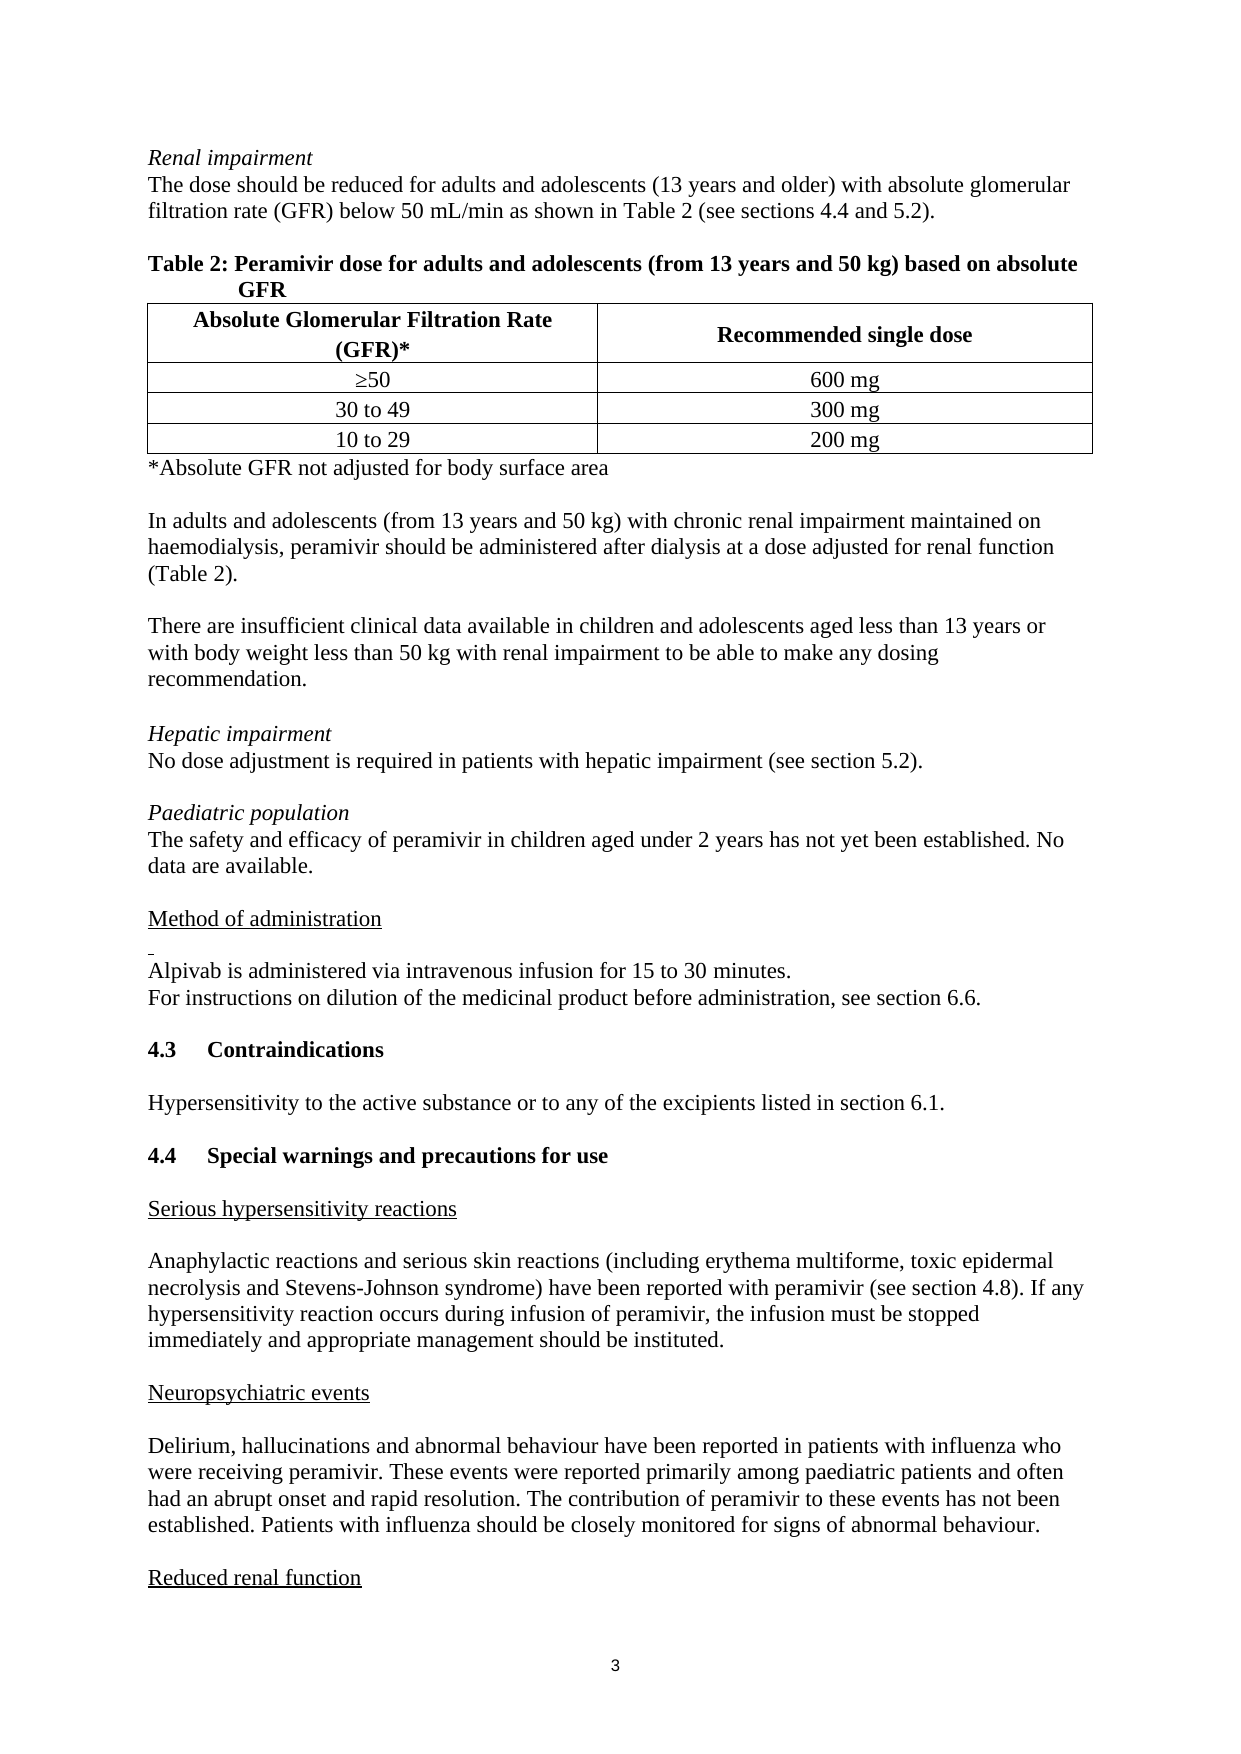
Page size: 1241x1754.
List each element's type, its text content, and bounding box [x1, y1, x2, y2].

table_cell 600 mg [598, 363, 1092, 392]
table_cell 10 to 29 [148, 424, 597, 453]
text For instructions on dilution of the medicinal product before administration, see section 6.6. [148, 984, 1092, 1010]
text Neuropsychiatric events [148, 1379, 1092, 1406]
table_header Absolute Glomerular Filtration Rate (GFR)* [148, 304, 597, 362]
text Paediatric population [148, 799, 1092, 826]
text 4.4 Special warnings and precautions for use [148, 1142, 1092, 1168]
text No dose adjustment is required in patients with hepatic impairment (see section 5.2). [148, 747, 1092, 773]
text Hepatic impairment [148, 720, 1092, 747]
table_header Recommended single dose [598, 304, 1092, 362]
text The dose should be reduced for adults and adolescents (13 years and older) with absolute glomerular filtration rate (GFR) below 50 mL/min as shown in Table 2 (see sections 4.4 and 5.2). [148, 171, 1092, 223]
text Hypersensitivity to the active substance or to any of the excipients listed in section 6.1. [148, 1089, 1092, 1116]
text In adults and adolescents (from 13 years and 50 kg) with chronic renal impairment maintained on haemodialysis, peramivir should be administered after dialysis at a dose adjusted for renal function (Table 2). [148, 507, 1092, 586]
text The safety and efficacy of peramivir in children aged under 2 years has not yet been established. No data are available. [148, 826, 1092, 878]
table_cell 30 to 49 [148, 393, 597, 422]
text There are insufficient clinical data available in children and adolescents aged less than 13 years or with body weight less than 50 kg with renal impairment to be able to make any dosing recommendation. [148, 612, 1092, 692]
text Table 2: Peramivir dose for adults and adolescents (from 13 years and 50 kg) based on absolute GFR [148, 250, 1092, 303]
text Reduced renal function [148, 1564, 1092, 1590]
table_cell 200 mg [598, 424, 1092, 453]
text Delirium, hallucinations and abnormal behaviour have been reported in patients with influenza who were receiving peramivir. These events were reported primarily among paediatric patients and often had an abrupt onset and rapid resolution. The contribution of peramivir to these events has not been established. Patients with influenza should be closely monitored for signs of abnormal behaviour. [148, 1432, 1092, 1537]
text Anaphylactic reactions and serious skin reactions (including erythema multiforme, toxic epidermal necrolysis and Stevens-Johnson syndrome) have been reported with peramivir (see section 4.8). If any hypersensitivity reaction occurs during infusion of peramivir, the infusion must be stopped immediately and appropriate management should be instituted. [148, 1247, 1092, 1353]
text Serious hypersensitivity reactions [148, 1195, 1092, 1221]
text *Absolute GFR not adjusted for body surface area [148, 454, 1092, 481]
text 4.3 Contraindications [148, 1037, 1092, 1063]
text Method of administration [148, 905, 1092, 931]
text Renal impairment [148, 144, 1092, 171]
table_cell 300 mg [598, 393, 1092, 422]
text Alpivab is administered via intravenous infusion for 15 to 30 minutes. [148, 957, 1092, 984]
table_cell ≥50 [148, 363, 597, 392]
